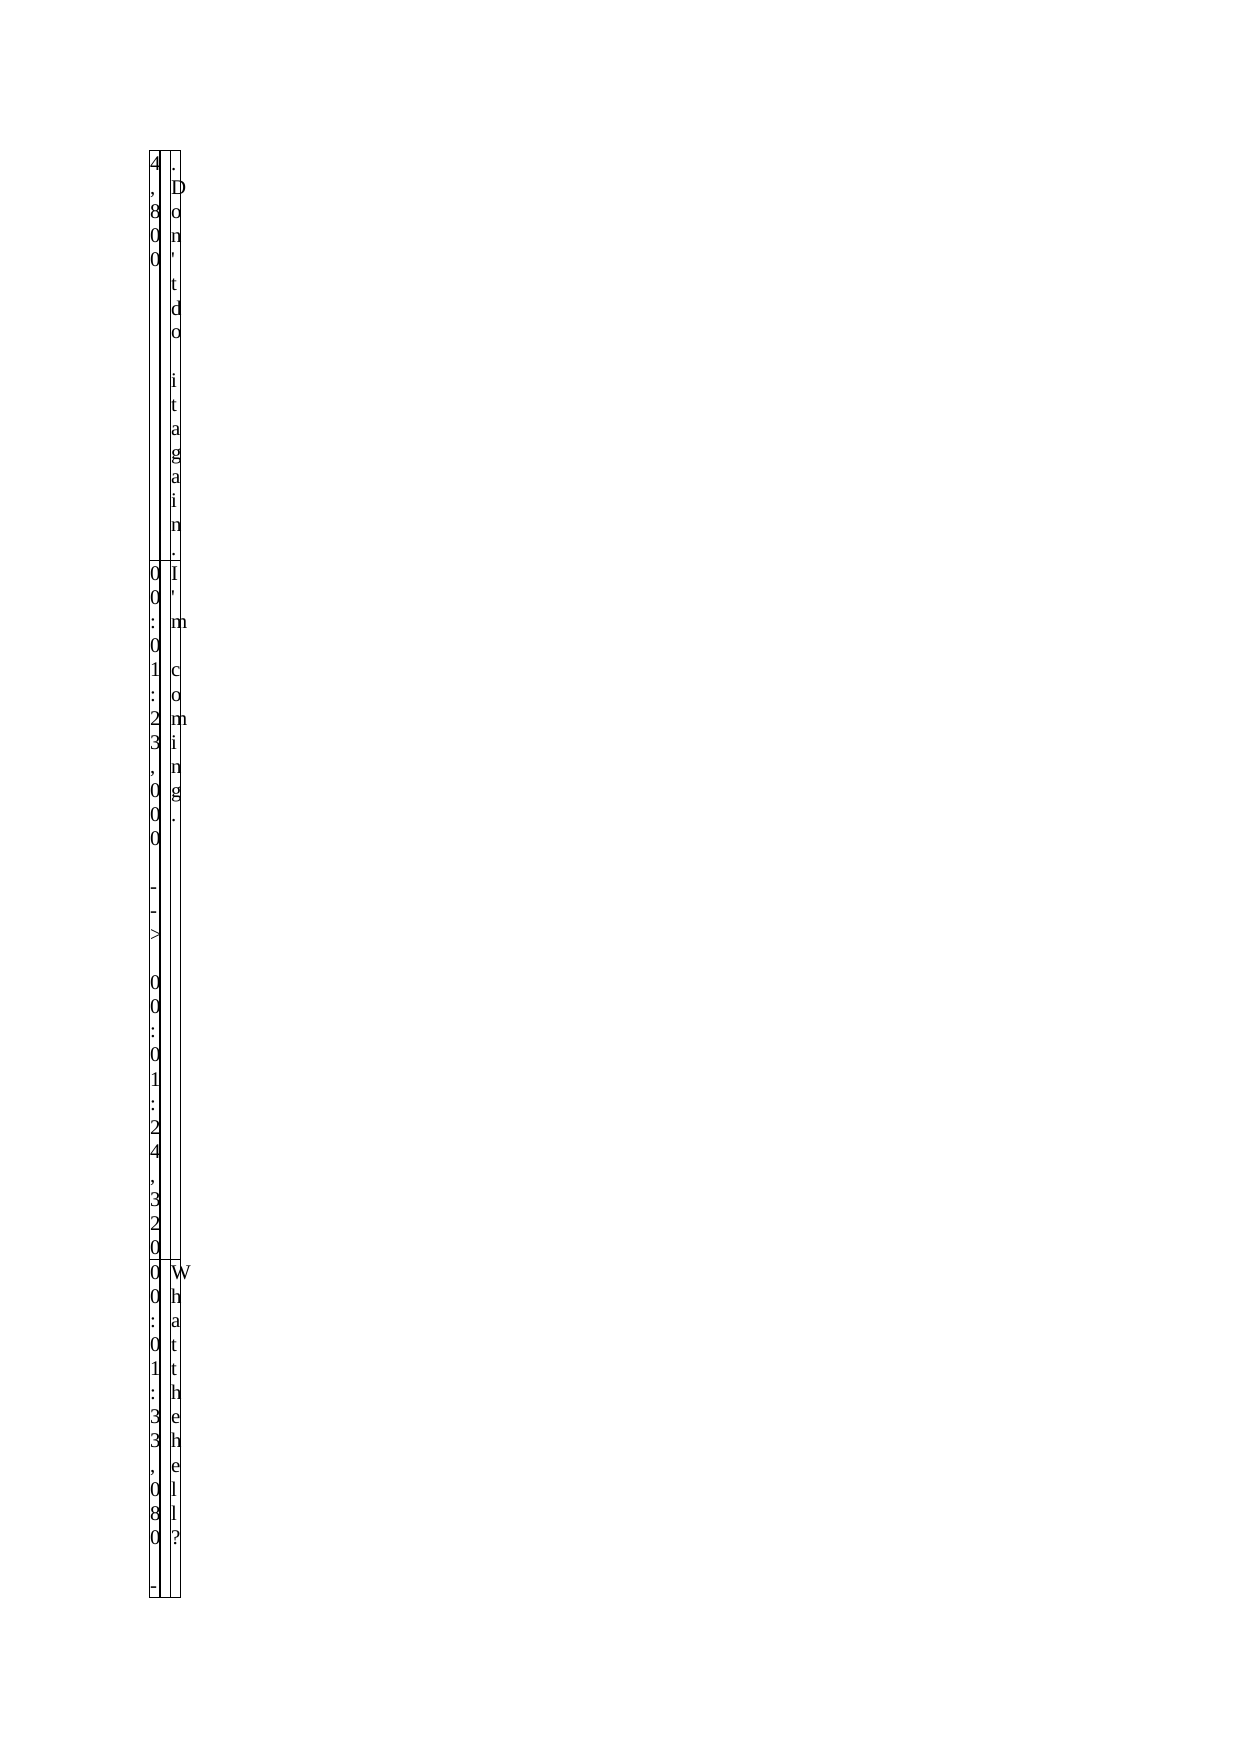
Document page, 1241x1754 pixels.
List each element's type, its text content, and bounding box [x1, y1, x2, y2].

table_cell [161, 561, 170, 1259]
table_cell [161, 1260, 170, 1597]
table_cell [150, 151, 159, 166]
table_cell [161, 151, 170, 560]
